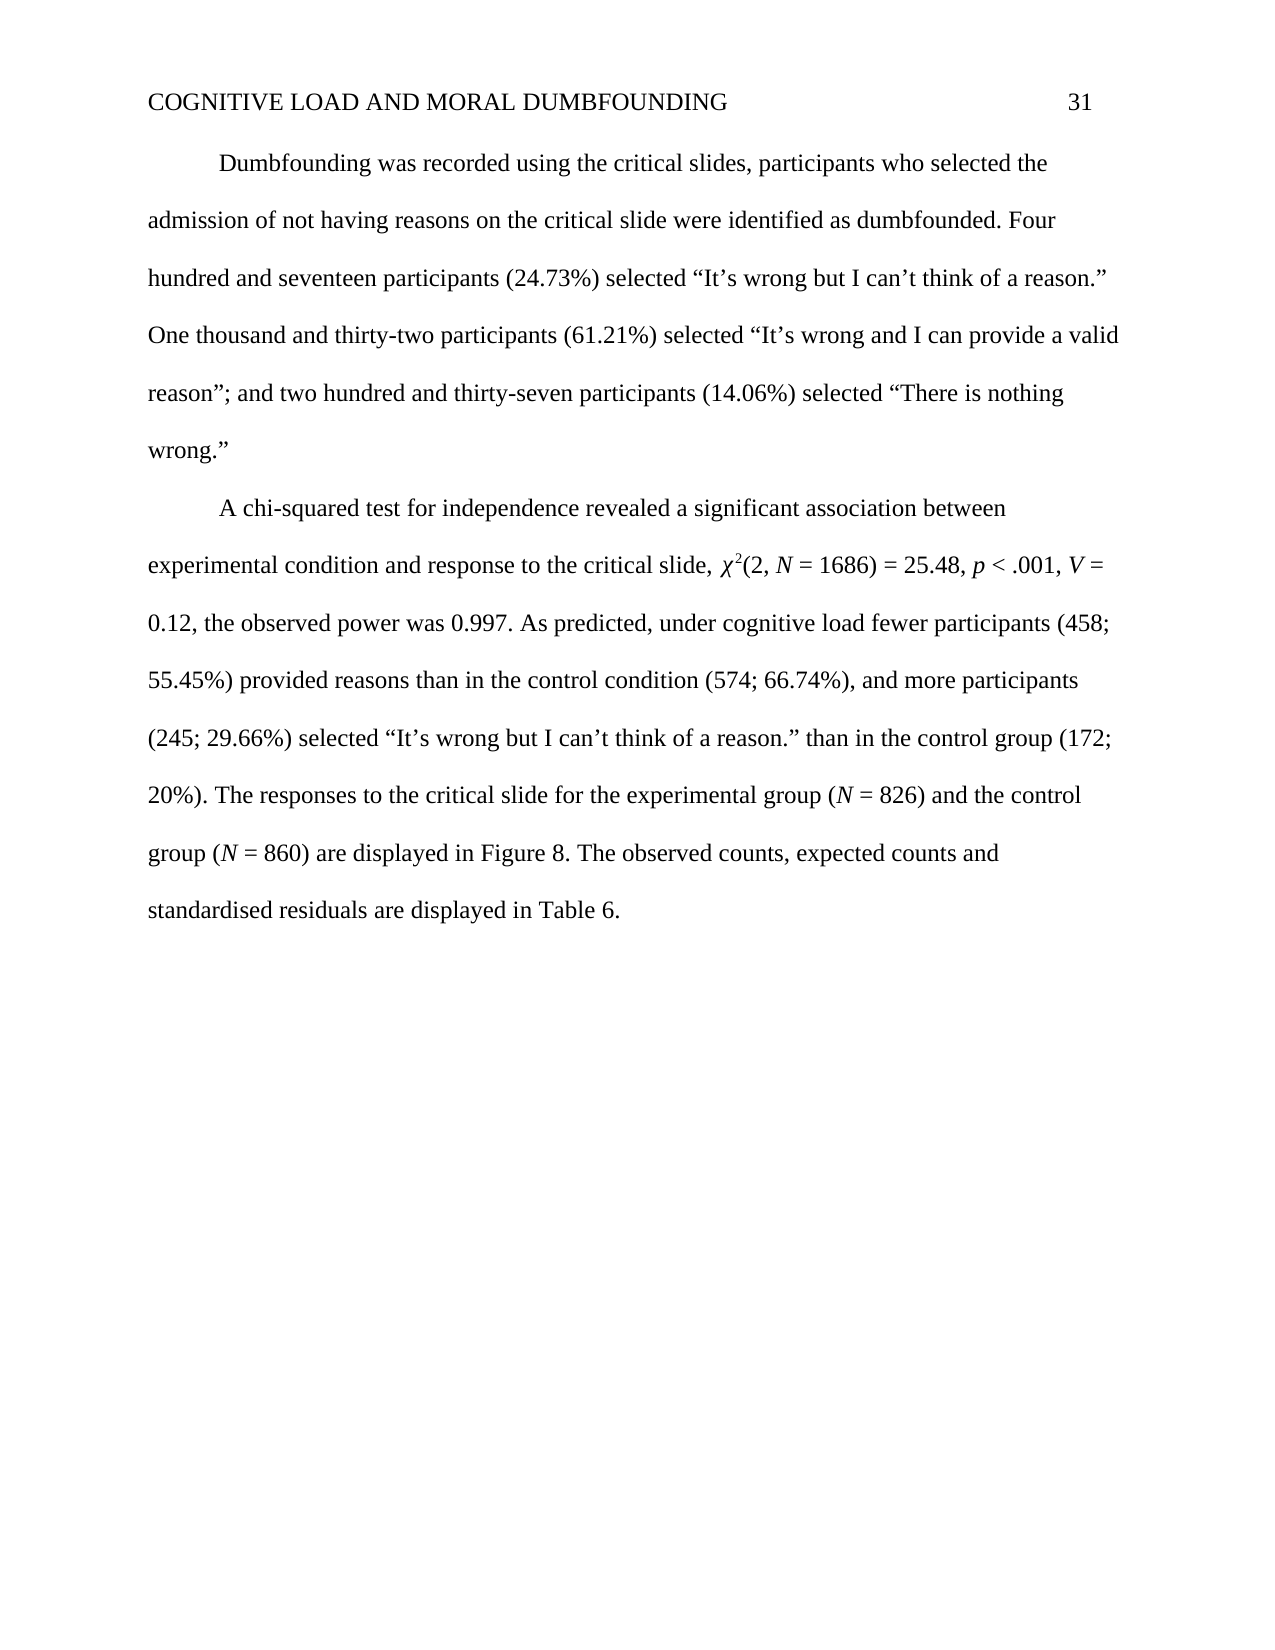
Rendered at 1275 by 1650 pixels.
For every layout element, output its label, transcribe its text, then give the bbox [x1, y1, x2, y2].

text A chi-squared test for independence revealed a significant association between experimental condition and response to the critical slide, 2(2, N = 1686) = 25.48, p < .001, V = 0.12, the observed power was 0.997. As predicted, under cognitive load fewer participants (458; 55.45%) provided reasons than in the control condition (574; 66.74%), and more participants (245; 29.66%) selected “It’s wrong but I can’t think of a reason.” than in the control group (172; 20%). The responses to the critical slide for the experimental group (N = 826) and the control group (N = 860) are displayed in Figure 8. The observed counts, expected counts and standardised residuals are displayed in Table 6. [148, 493, 1127, 924]
text Dumbfounding was recorded using the critical slides, participants who selected the admission of not having reasons on the critical slide were identified as dumbfounded. Four hundred and seventeen participants (24.73%) selected “It’s wrong but I can’t think of a reason.” One thousand and thirty-two participants (61.21%) selected “It’s wrong and I can provide a valid reason”; and two hundred and thirty-seven participants (14.06%) selected “There is nothing wrong.” [148, 148, 1127, 464]
